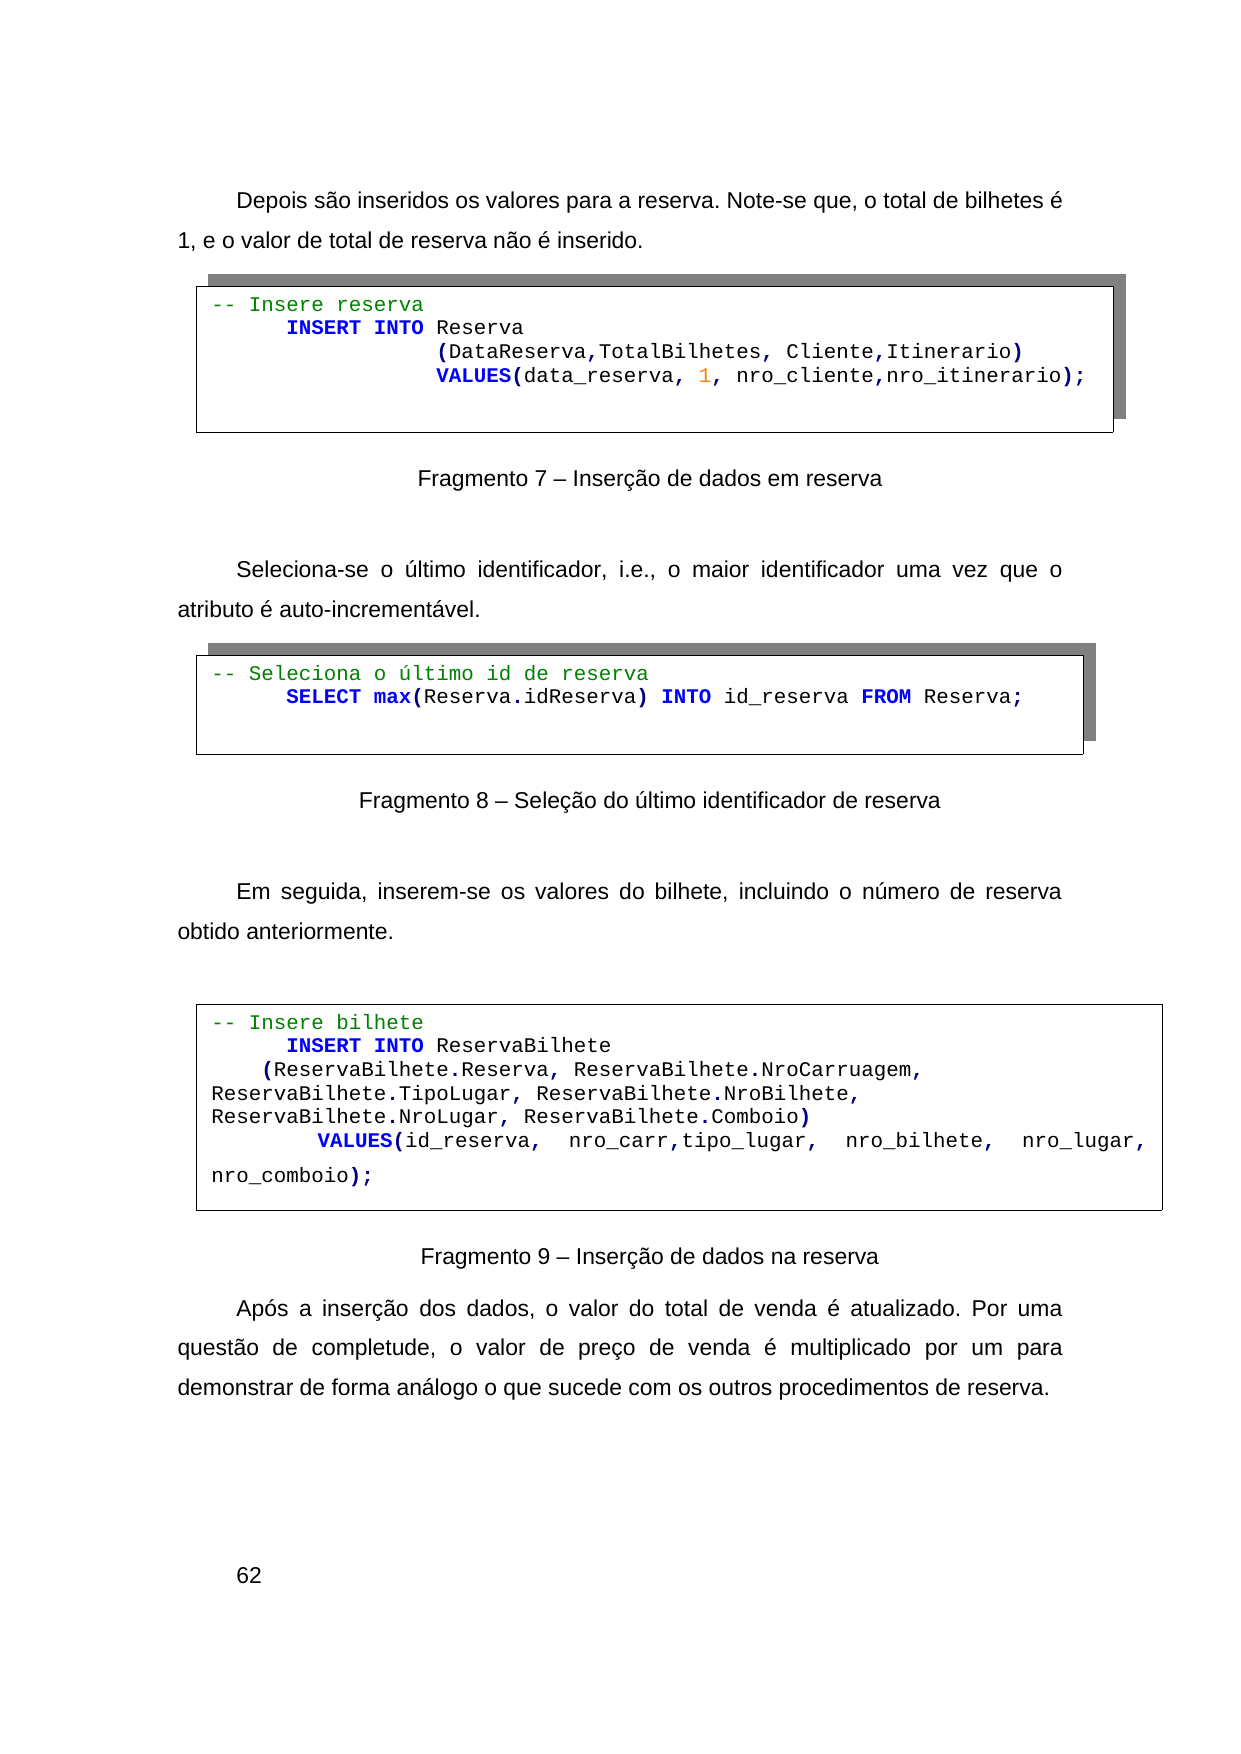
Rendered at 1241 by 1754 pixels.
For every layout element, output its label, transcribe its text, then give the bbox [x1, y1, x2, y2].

text Depois são inseridos os valores para a reserva. Note-se que, o total de bilhetes é 1, e o valor de total de reserva não é inserido. [177, 187, 1063, 253]
text Em seguida, inserem-se os valores do bilhete, incluindo o número de reserva obtido anteriormente. [177, 878, 1063, 944]
text Seleciona-se o último identificador, i.e., o maior identificador uma vez que o atributo é auto-incrementável. [177, 556, 1063, 622]
